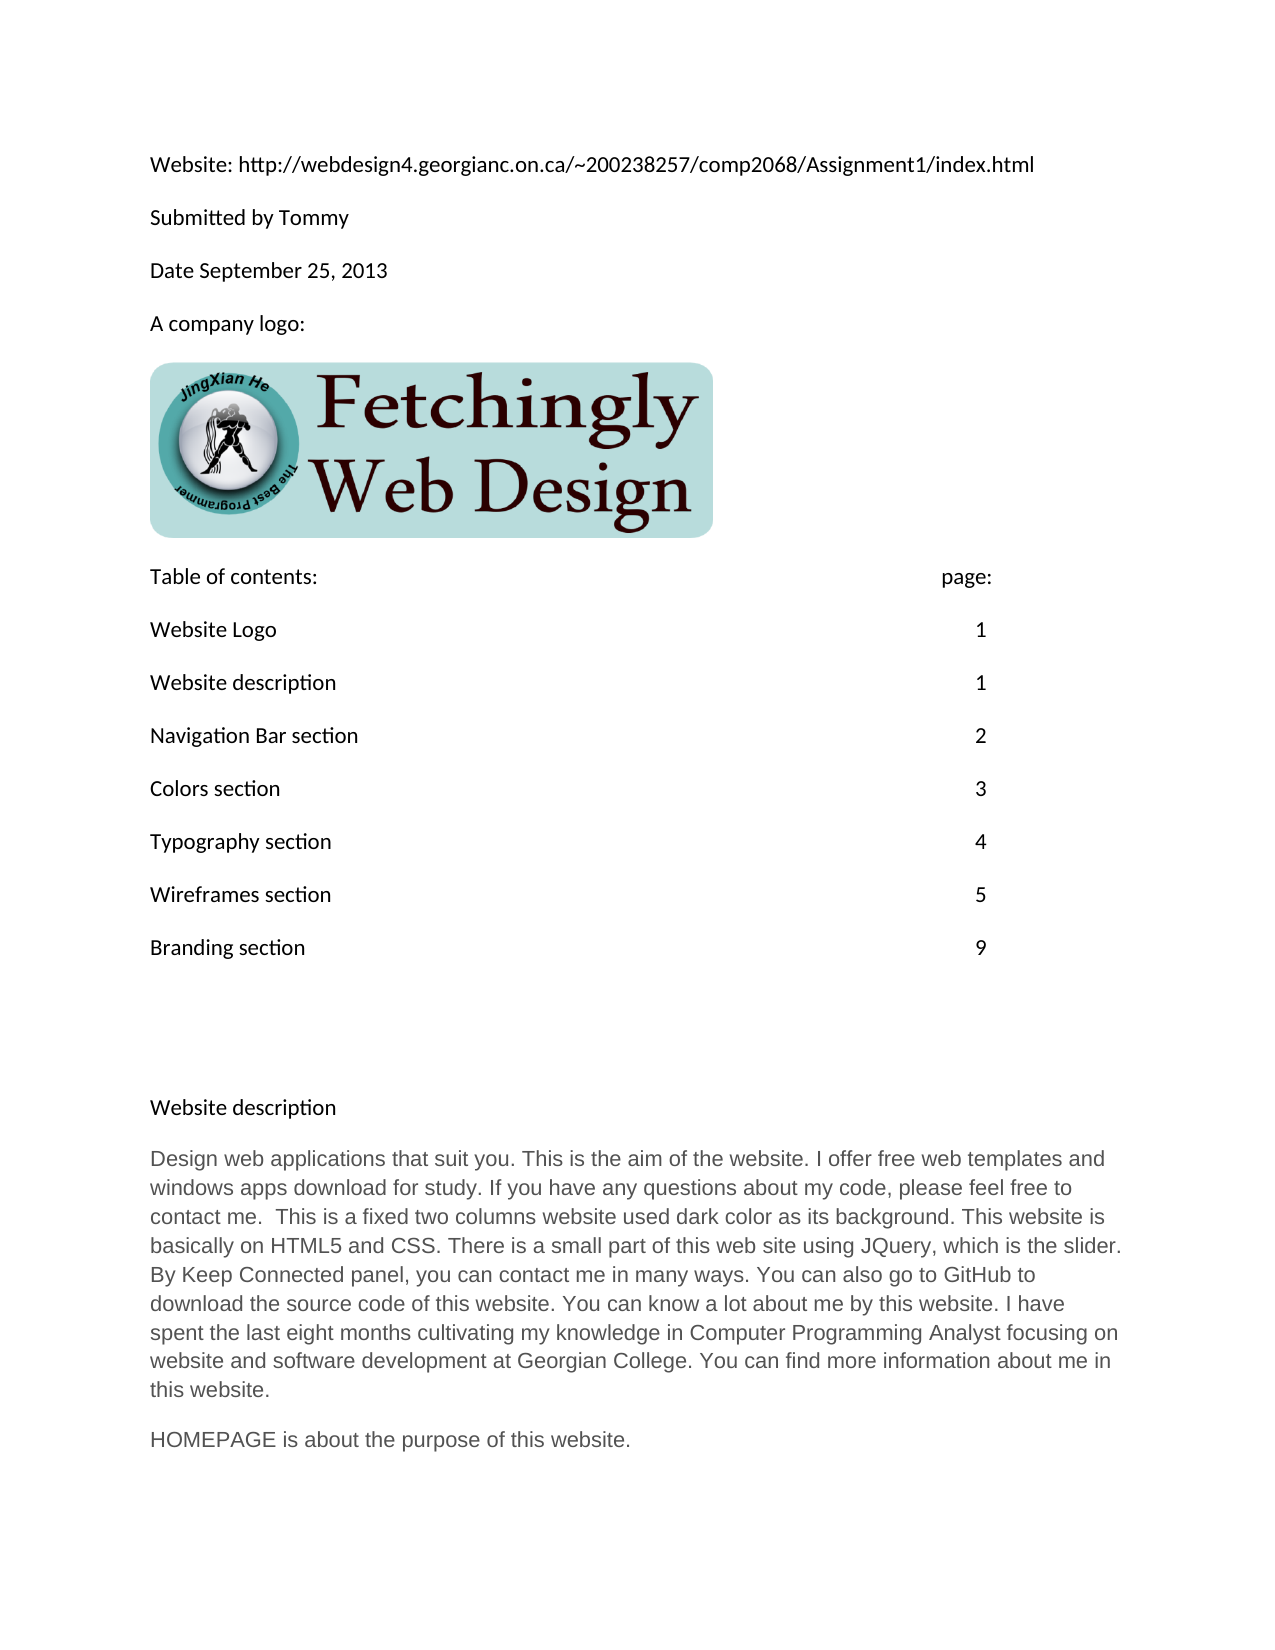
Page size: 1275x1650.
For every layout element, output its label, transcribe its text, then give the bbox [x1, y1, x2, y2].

text Typography section 4 [150, 827, 1125, 856]
text Website Logo 1 [150, 615, 1125, 643]
text Submitted by Tommy [150, 203, 1125, 231]
text Branding section 9 [150, 933, 1125, 962]
text Website description 1 [150, 668, 1125, 696]
text A company logo: [150, 309, 1125, 337]
text HOMEPAGE is about the purpose of this website. [150, 1427, 1125, 1452]
text Design web applications that suit you. This is the aim of the website. I offer free web templates and windows apps download for study. If you have any questions about my code, please feel free to contact me. This is a fixed two columns website used dark color as its background. This website is basically on HTML5 and CSS. There is a small part of this web site using JQuery, which is the slider. By Keep Connected panel, you can contact me in many ways. You can also go to GitHub to download the source code of this website. You can know a lot about me by this website. I have spent the last eight months cultivating my knowledge in Computer Programming Analyst focusing on website and software development at Georgian College. You can find more information about me in this website. [150, 1146, 1125, 1402]
text Wireframes section 5 [150, 881, 1125, 908]
text Date September 25, 2013 [150, 256, 1125, 284]
text Website: http://webdesign4.georgianc.on.ca/~200238257/comp2068/Assignment1/index.html [150, 150, 1125, 178]
text Table of contents: page: [150, 562, 1125, 590]
text Navigation Bar section 2 [150, 721, 1125, 749]
text Colors section 3 [150, 774, 1125, 802]
picture [150, 362, 713, 538]
text Website description [150, 1093, 1125, 1121]
